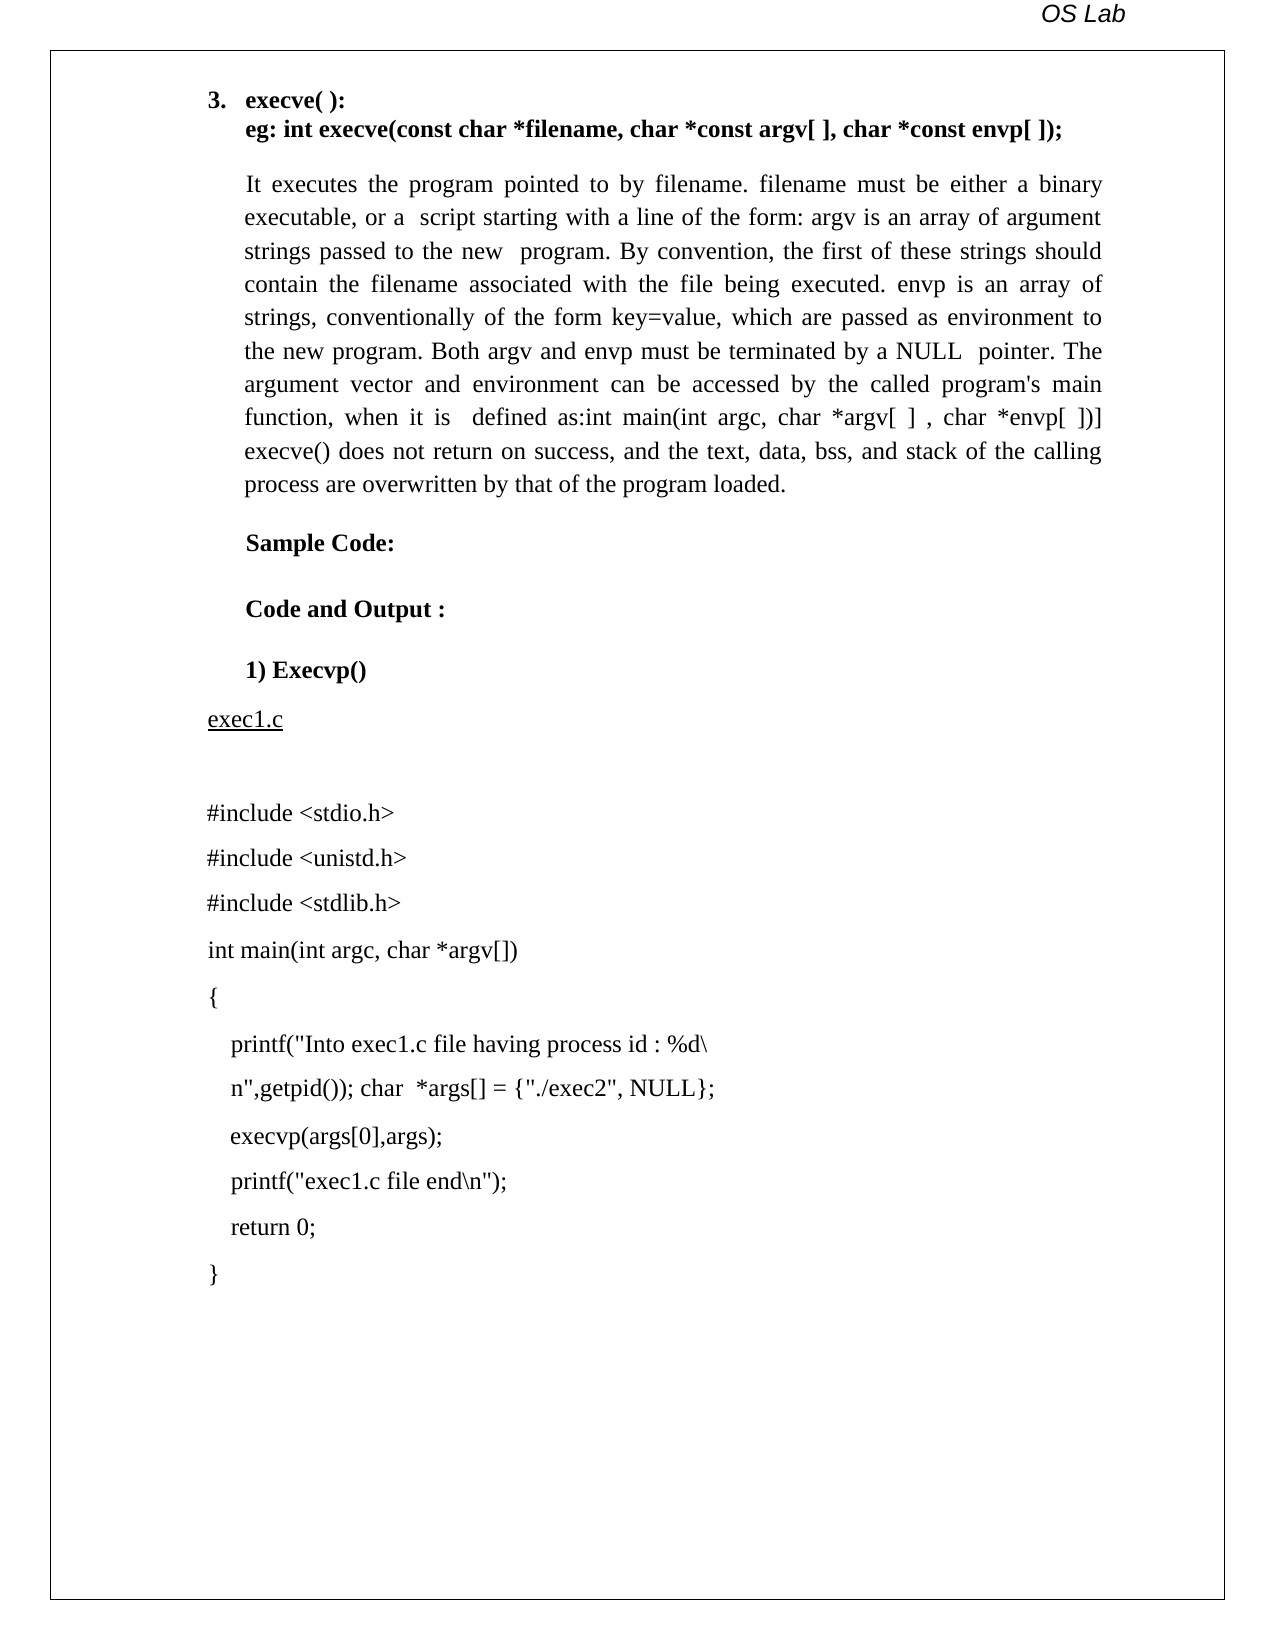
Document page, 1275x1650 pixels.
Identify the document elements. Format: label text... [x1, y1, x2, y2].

text #include <unistd.h> [207, 843, 1214, 872]
text 1) Execvp() [245, 655, 1214, 684]
text int main(int argc, char *argv[]) [208, 936, 1214, 964]
text printf("Into exec1.c file having process id : %d\n",getpid()); char *args[] = {"./exec2", NULL}; [231, 1029, 773, 1102]
text printf("exec1.c file end\n"); [231, 1166, 1214, 1195]
text It executes the program pointed to by filename. filename must be either a binary executable, or a script starting with a line of the form: argv is an array of argument strings passed to the new program. By convention, the first of these strings should contain the filename associated with the file being executed. envp is an array of strings, conventionally of the form key=value, which are passed as environment to the new program. Both argv and envp must be terminated by a NULL pointer. The argument vector and environment can be accessed by the called program's main function, when it is defined as:int main(int argc, char *argv[ ] , char *envp[ ])] execve() does not return on success, and the text, data, bss, and stack of the calling process are overwritten by that of the program loaded. [244, 169, 1103, 498]
list execve( ): [208, 85, 1214, 114]
text #include <stdlib.h> [207, 888, 1214, 917]
text { [207, 982, 1214, 1011]
text Code and Output : [245, 594, 1214, 623]
text execvp(args[0],args); [230, 1121, 1214, 1150]
text return 0; [231, 1212, 1214, 1240]
text Sample Code: [244, 528, 1103, 557]
text } [208, 1259, 1214, 1288]
text #include <stdio.h> [207, 798, 1214, 826]
text exec1.c [207, 704, 1214, 733]
list eg: int execve(const char *filename, char *const argv[ ], char *const envp[ ]); [245, 114, 1214, 143]
